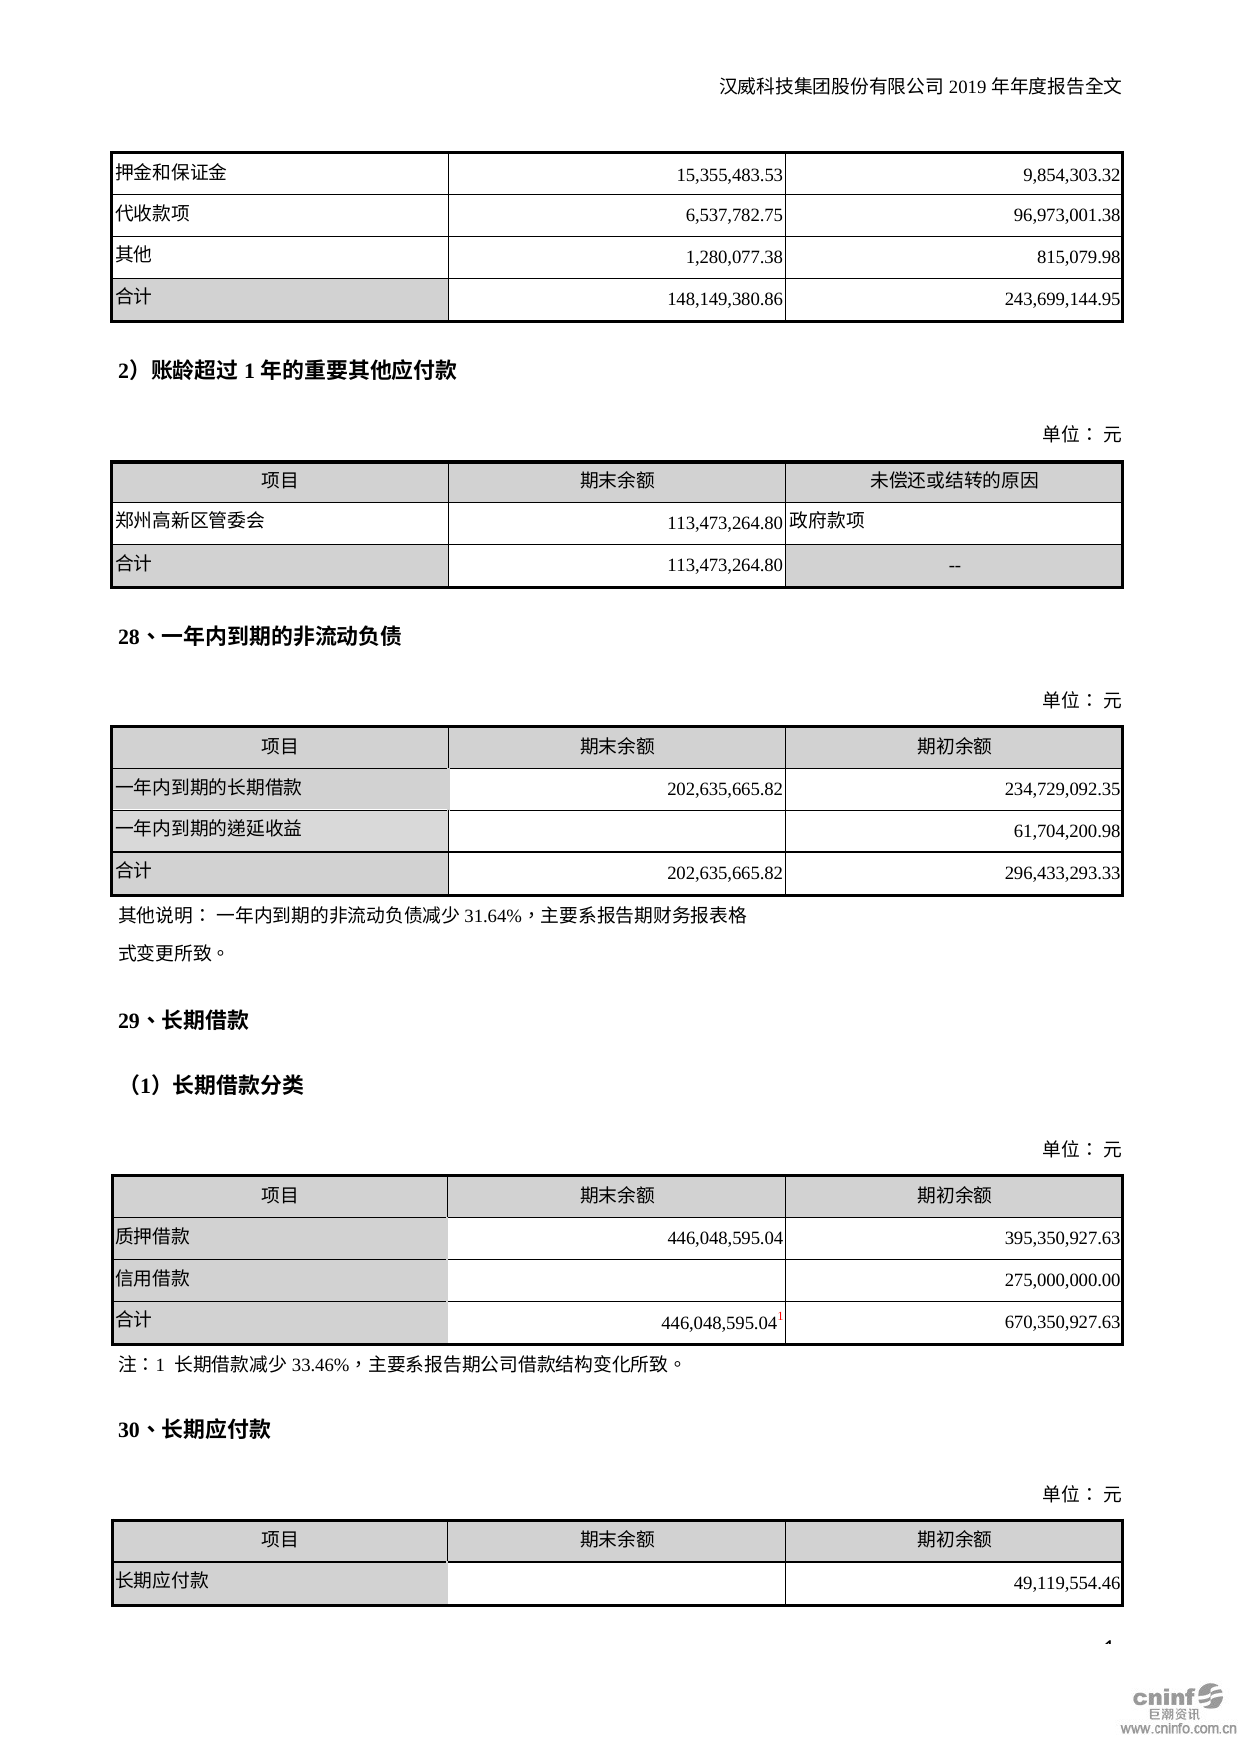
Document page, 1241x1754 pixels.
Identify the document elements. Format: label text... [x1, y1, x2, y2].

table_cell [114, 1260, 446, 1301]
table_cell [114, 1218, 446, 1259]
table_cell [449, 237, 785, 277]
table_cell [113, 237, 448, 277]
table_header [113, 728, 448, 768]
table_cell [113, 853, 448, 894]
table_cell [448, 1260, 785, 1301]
subtitle 29、长期借款 [118, 1005, 1240, 1035]
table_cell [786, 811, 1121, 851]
text 单位： 元 [102, 1137, 1122, 1162]
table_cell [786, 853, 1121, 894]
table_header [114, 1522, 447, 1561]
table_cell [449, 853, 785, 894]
subtitle 30、长期应付款 [118, 1414, 1240, 1444]
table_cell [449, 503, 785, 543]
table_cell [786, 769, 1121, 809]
picture [1115, 1680, 1240, 1737]
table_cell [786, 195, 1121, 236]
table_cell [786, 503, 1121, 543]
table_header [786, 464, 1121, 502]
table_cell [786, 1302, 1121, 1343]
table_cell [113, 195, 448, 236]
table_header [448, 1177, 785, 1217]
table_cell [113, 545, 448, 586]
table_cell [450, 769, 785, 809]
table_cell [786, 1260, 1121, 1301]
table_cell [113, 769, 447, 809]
subtitle 2）账龄超过 1 年的重要其他应付款 [118, 354, 1240, 384]
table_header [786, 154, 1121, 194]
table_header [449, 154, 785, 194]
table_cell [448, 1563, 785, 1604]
text 其他说明： 一年内到期的非流动负债减少31.64%，主要系报告期财务报表格式变更所致。 [118, 902, 759, 966]
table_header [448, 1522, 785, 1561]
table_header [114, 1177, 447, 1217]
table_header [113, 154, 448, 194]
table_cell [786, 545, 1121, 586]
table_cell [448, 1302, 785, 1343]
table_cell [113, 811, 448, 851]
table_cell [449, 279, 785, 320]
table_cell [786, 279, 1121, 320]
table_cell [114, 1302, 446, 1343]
text 单位： 元 [102, 687, 1122, 713]
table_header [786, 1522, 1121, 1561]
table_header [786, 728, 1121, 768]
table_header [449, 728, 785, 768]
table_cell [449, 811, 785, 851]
text 注：1 长期借款减少 33.46%，主要系报告期公司借款结构变化所致。 [118, 1352, 1240, 1377]
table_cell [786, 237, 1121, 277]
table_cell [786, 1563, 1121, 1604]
text 单位： 元 [102, 421, 1122, 447]
text 单位： 元 [102, 1481, 1122, 1507]
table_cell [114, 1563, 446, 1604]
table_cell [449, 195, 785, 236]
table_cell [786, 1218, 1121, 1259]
subtitle （1）长期借款分类 [118, 1070, 1240, 1099]
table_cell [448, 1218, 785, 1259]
subtitle 28、一年内到期的非流动负债 [118, 621, 1240, 650]
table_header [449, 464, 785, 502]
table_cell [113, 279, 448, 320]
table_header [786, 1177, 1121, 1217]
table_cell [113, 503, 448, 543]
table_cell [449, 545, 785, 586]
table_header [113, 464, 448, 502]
